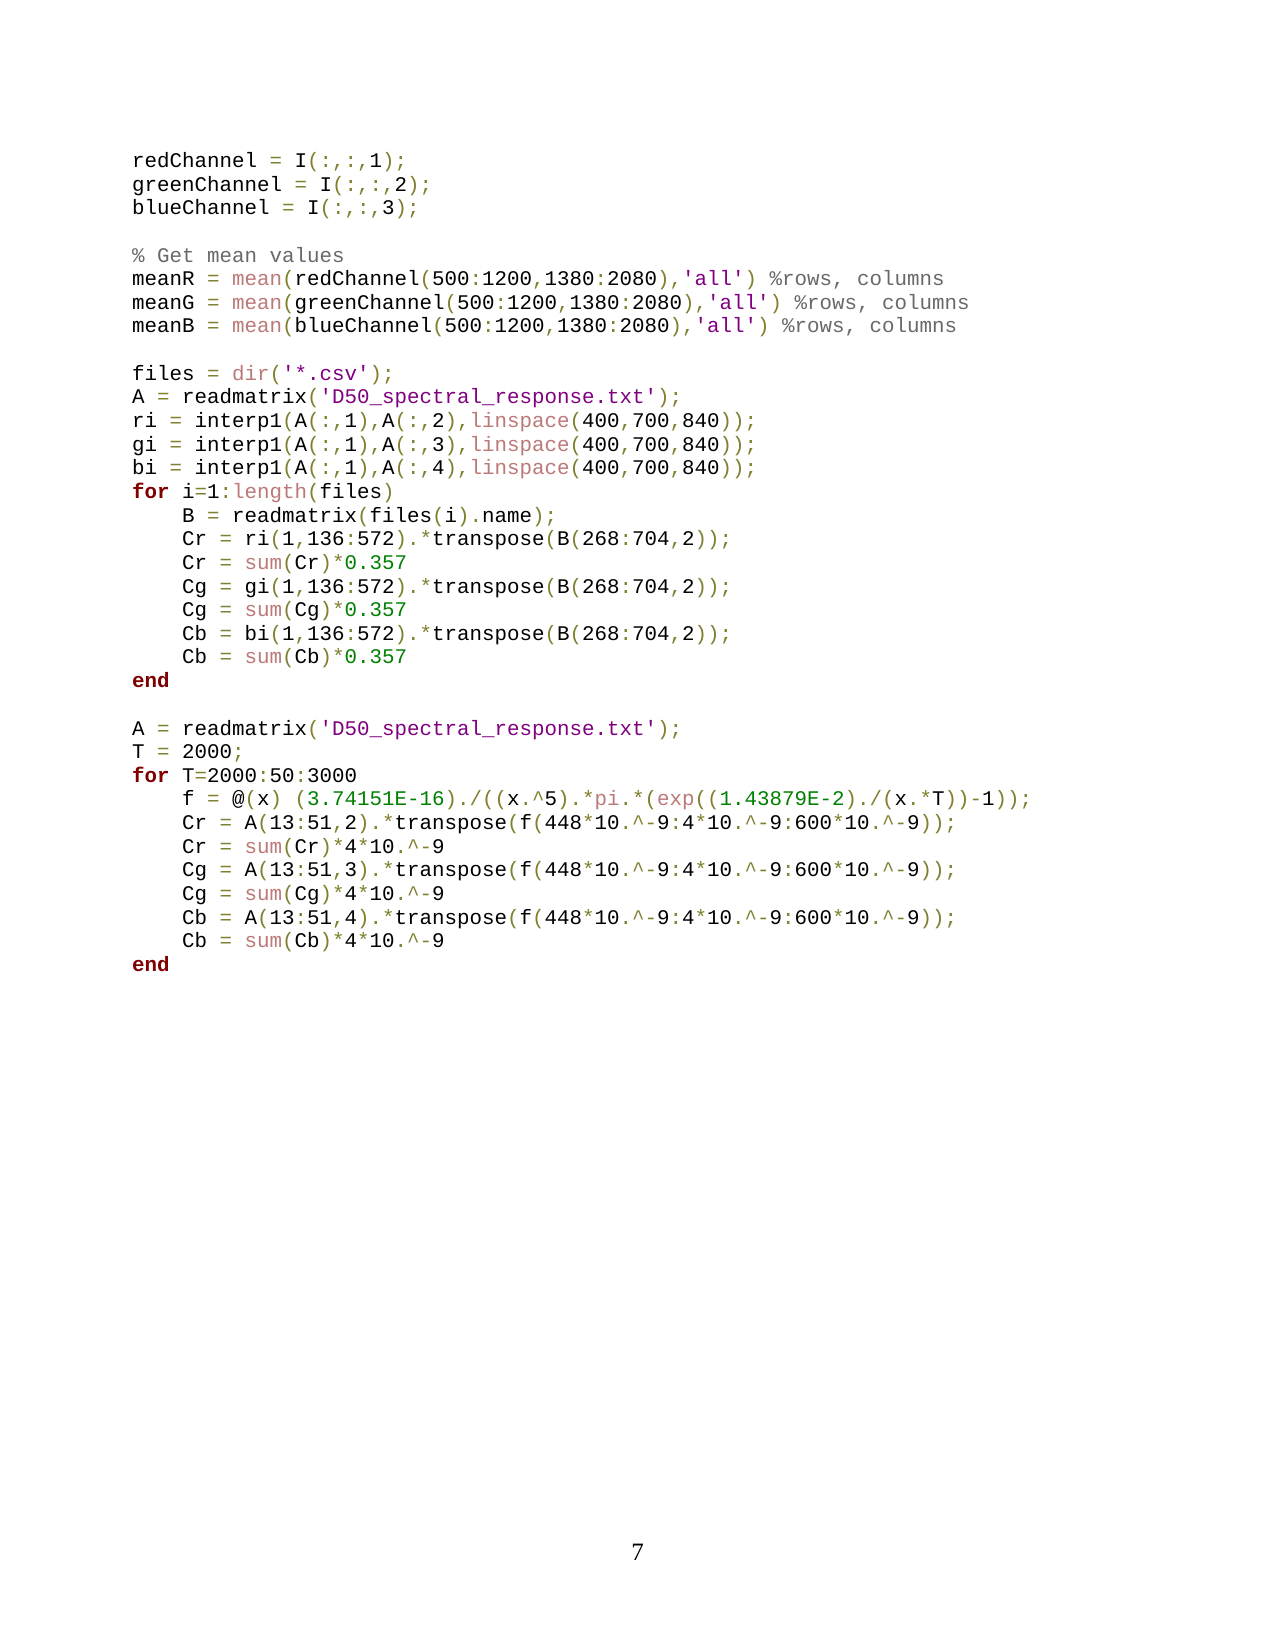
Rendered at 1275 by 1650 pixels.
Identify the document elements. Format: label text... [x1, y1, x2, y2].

text Cb = A(13:51,4).*transpose(f(448*10.^-9:4*10.^-9:600*10.^-9)); [132, 907, 1143, 930]
text f = @(x) (3.74151E-16)./((x.^5).*pi.*(exp((1.43879E-2)./(x.*T))-1)); [132, 788, 1143, 812]
text end [132, 670, 1143, 694]
text Cr = sum(Cr)*4*10.^-9 [132, 836, 1143, 859]
text Cg = sum(Cg)*4*10.^-9 [132, 883, 1143, 907]
text meanR = mean(redChannel(500:1200,1380:2080),'all') %rows, columns [132, 268, 1143, 292]
text Cr = sum(Cr)*0.357 [132, 552, 1143, 576]
text Cg = sum(Cg)*0.357 [132, 599, 1143, 623]
text files = dir('*.csv'); [132, 363, 1143, 386]
text B = readmatrix(files(i).name); [132, 505, 1143, 528]
text blueChannel = I(:,:,3); [132, 197, 1143, 221]
text gi = interp1(A(:,1),A(:,3),linspace(400,700,840)); [132, 434, 1143, 457]
text end [132, 954, 1143, 978]
text bi = interp1(A(:,1),A(:,4),linspace(400,700,840)); [132, 457, 1143, 481]
text Cg = A(13:51,3).*transpose(f(448*10.^-9:4*10.^-9:600*10.^-9)); [132, 859, 1143, 883]
text A = readmatrix('D50_spectral_response.txt'); [132, 717, 1143, 741]
text T = 2000; [132, 741, 1143, 765]
text meanB = mean(blueChannel(500:1200,1380:2080),'all') %rows, columns [132, 316, 1143, 339]
text for i=1:length(files) [132, 481, 1143, 505]
text Cr = ri(1,136:572).*transpose(B(268:704,2)); [132, 528, 1143, 552]
text for T=2000:50:3000 [132, 765, 1143, 788]
text ri = interp1(A(:,1),A(:,2),linspace(400,700,840)); [132, 410, 1143, 434]
text meanG = mean(greenChannel(500:1200,1380:2080),'all') %rows, columns [132, 292, 1143, 316]
text % Get mean values [132, 244, 1143, 268]
text Cg = gi(1,136:572).*transpose(B(268:704,2)); [132, 576, 1143, 599]
text Cr = A(13:51,2).*transpose(f(448*10.^-9:4*10.^-9:600*10.^-9)); [132, 812, 1143, 836]
text Cb = bi(1,136:572).*transpose(B(268:704,2)); [132, 623, 1143, 647]
text Cb = sum(Cb)*4*10.^-9 [132, 930, 1143, 954]
text redChannel = I(:,:,1); [132, 150, 1143, 174]
text greenChannel = I(:,:,2); [132, 174, 1143, 197]
text Cb = sum(Cb)*0.357 [132, 647, 1143, 670]
text A = readmatrix('D50_spectral_response.txt'); [132, 386, 1143, 410]
